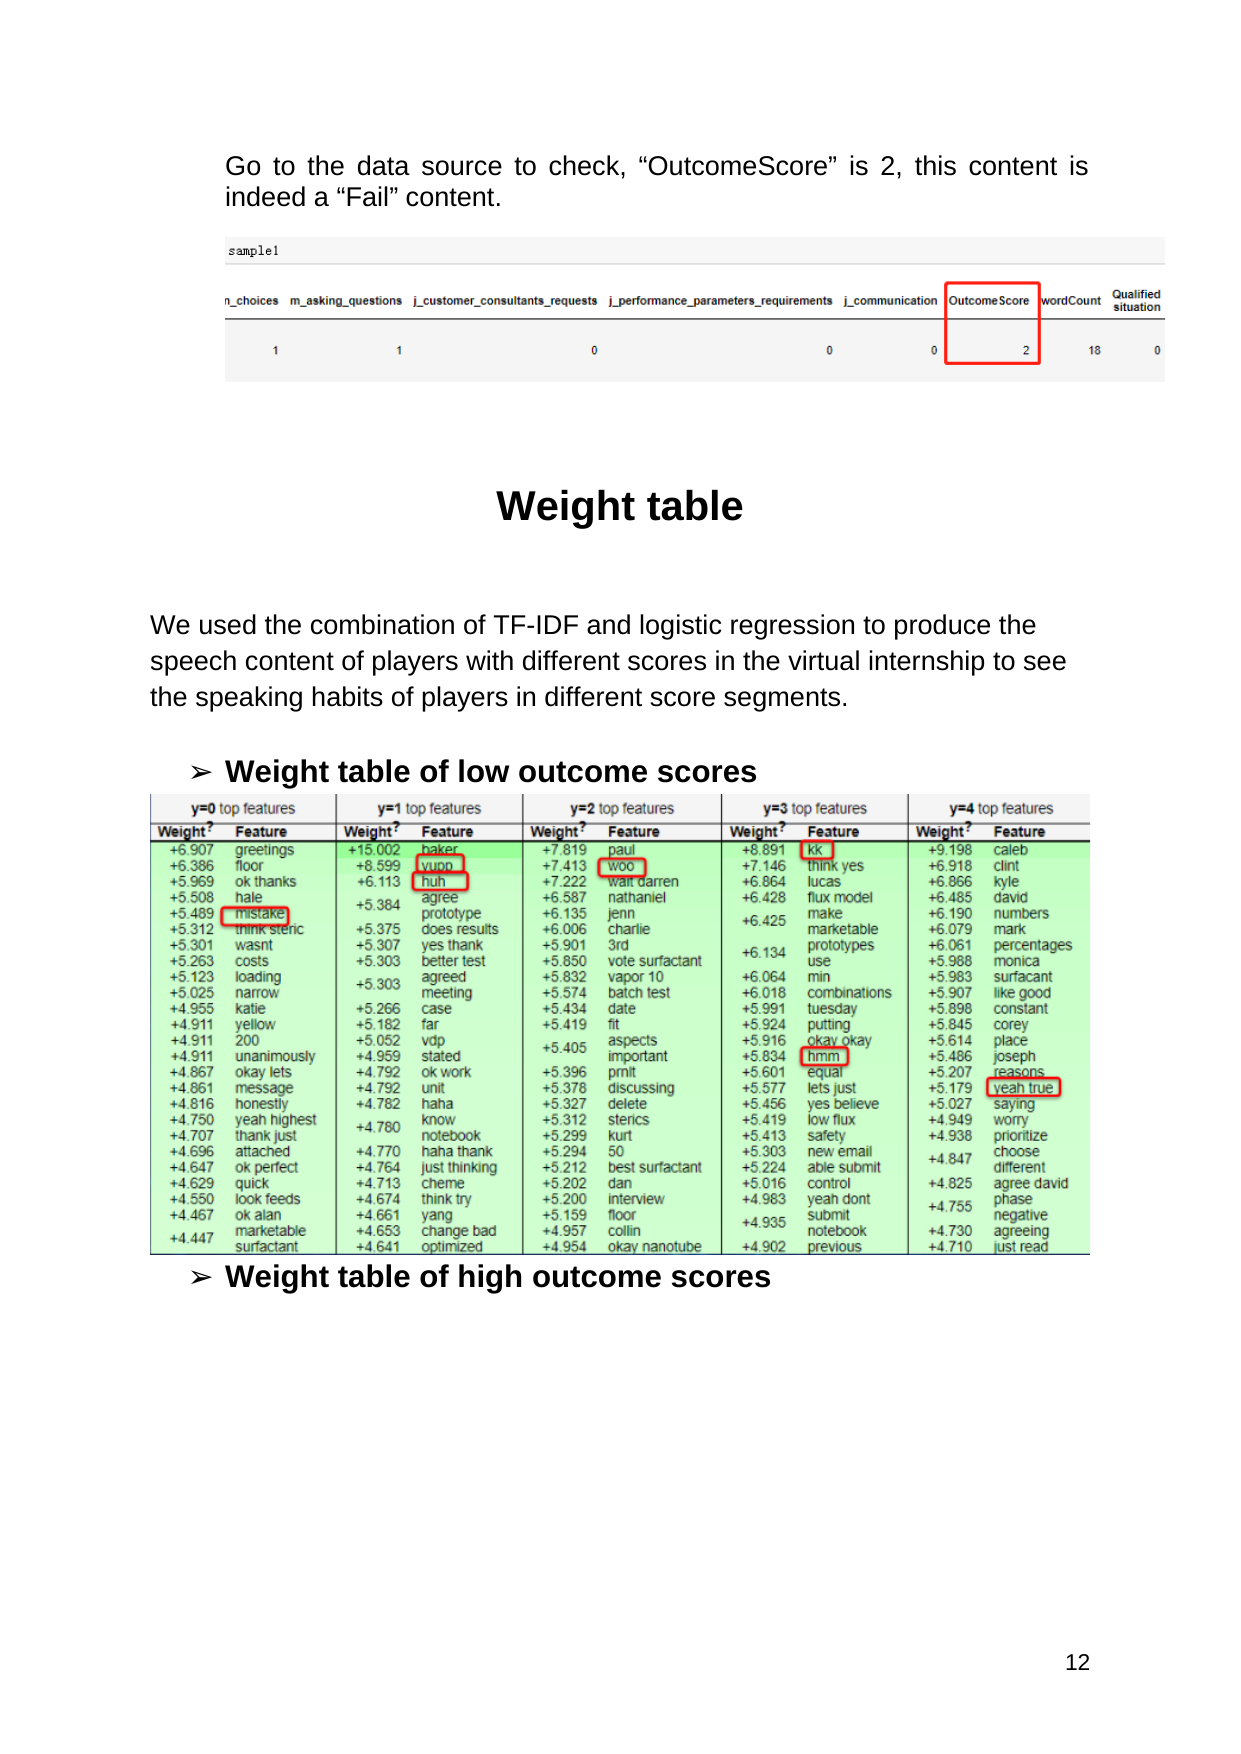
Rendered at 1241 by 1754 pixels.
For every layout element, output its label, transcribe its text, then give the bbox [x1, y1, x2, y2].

text We used the combination of TF-IDF and logistic regression to produce the speech content of players with different scores in the virtual internship to see the speaking habits of players in different score segments. [150, 609, 1090, 712]
picture [225, 237, 1166, 384]
list Weight table of high outcome scores [187, 1258, 1090, 1294]
text Go to the data source to check, “OutcomeScore” is 2, this content is indeed a “Fail” content. [225, 150, 1090, 212]
picture [150, 794, 1091, 1255]
list Weight table of low outcome scores [187, 753, 1090, 789]
subtitle Weight table [150, 481, 1090, 529]
